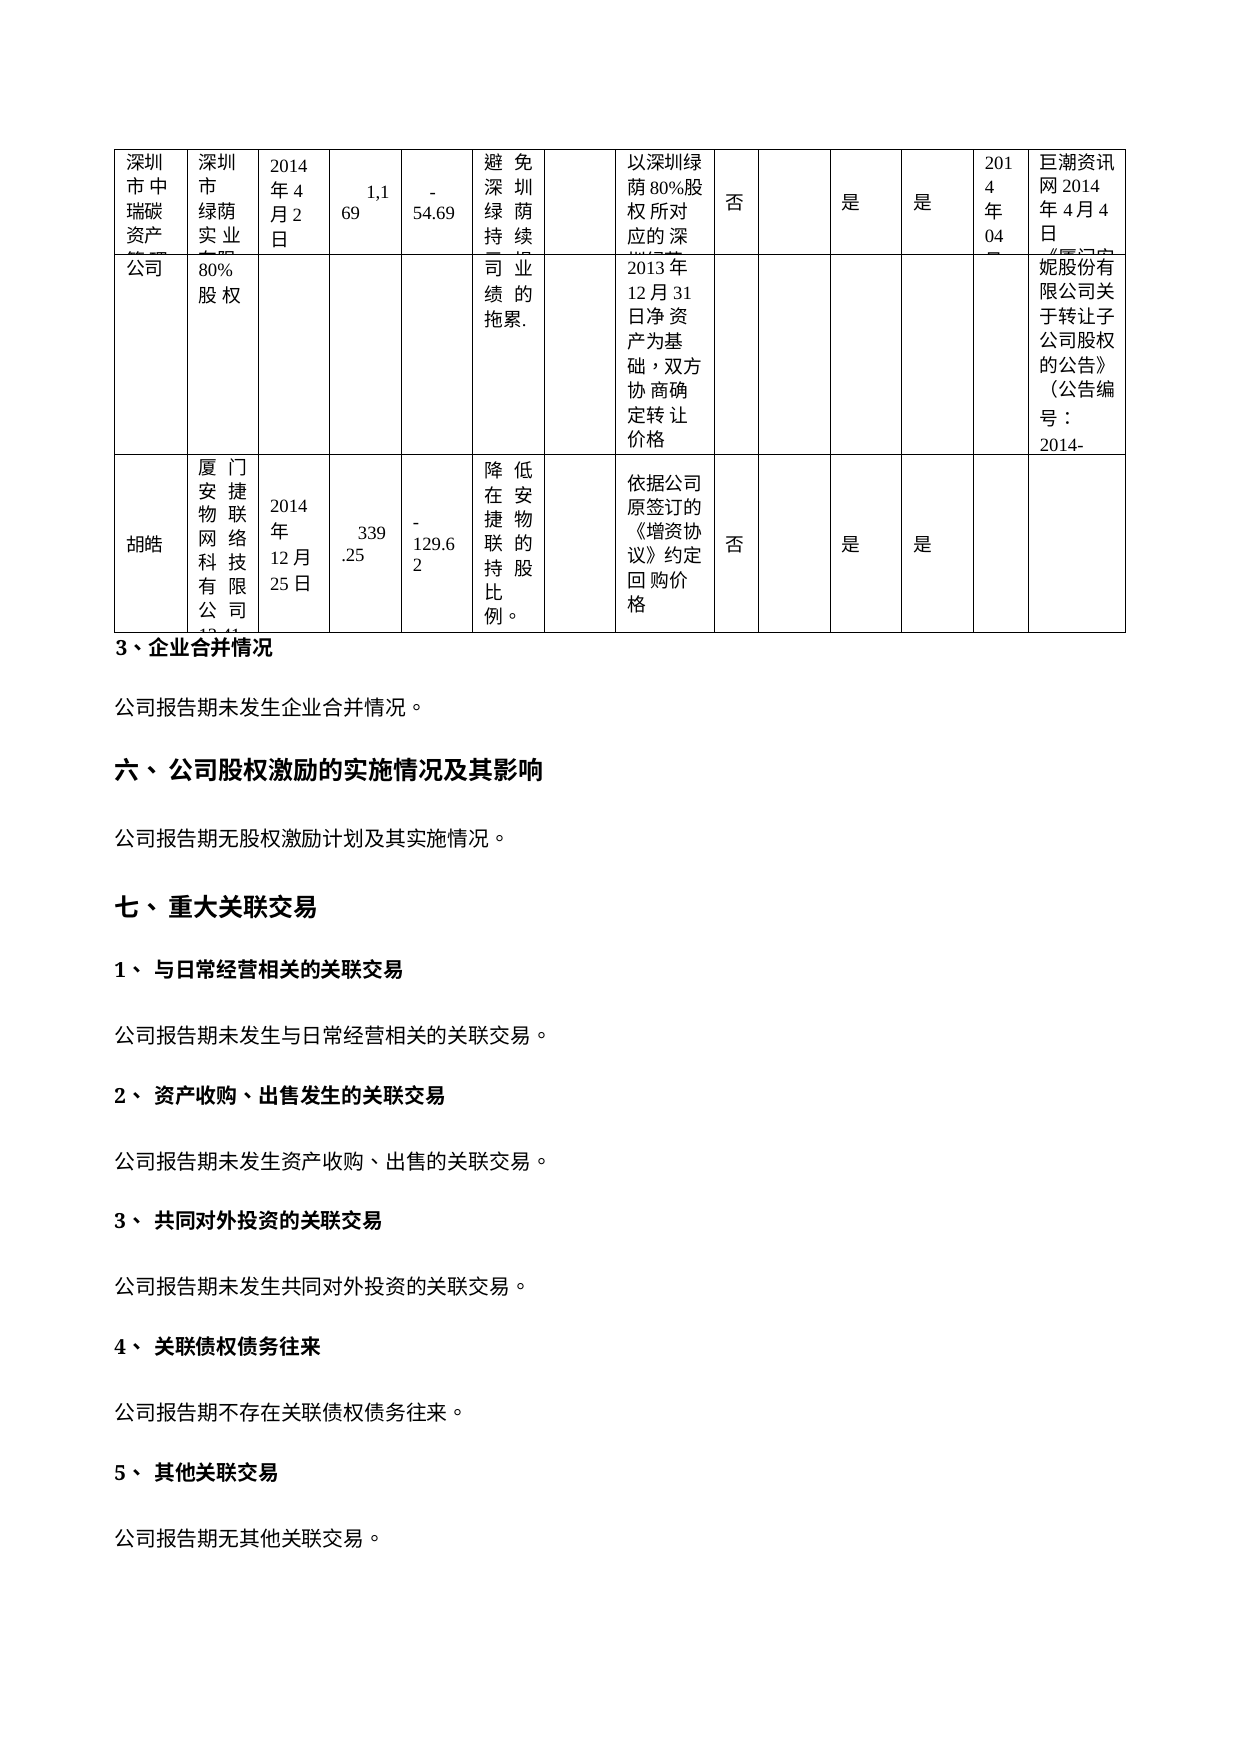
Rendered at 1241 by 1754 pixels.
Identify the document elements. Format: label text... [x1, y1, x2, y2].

text 公司报告期未发生资产收购、出售的关联交易。 [114, 1147, 1126, 1175]
table_cell 是 [831, 150, 901, 254]
table_cell [974, 455, 1028, 632]
subtitle 4、 关联债权债务往来 [114, 1332, 1126, 1361]
table_cell 2014 年 4月2日 [259, 150, 329, 254]
table_header [545, 255, 615, 454]
table_cell 降低在 安捷物 联的持 股比例。 [473, 455, 544, 632]
table_cell 1,169 [330, 150, 401, 254]
text 3、企业合并情况 [116, 633, 1126, 662]
table_cell 2014 年04 月04 日 [974, 150, 1028, 254]
table_header 80%股 权 [188, 255, 258, 454]
subtitle 六、 公司股权激励的实施情况及其影响 [114, 752, 1126, 787]
subtitle 3、 共同对外投资的关联交易 [114, 1207, 1126, 1235]
subtitle 1、 与日常经营相关的关联交易 [114, 955, 1126, 984]
table_header 妮股份有 限公司关 于转让子 公司股权 的公告》 （公告编 号： 2014-010） [1029, 255, 1125, 454]
table_cell [759, 455, 830, 632]
table_cell [1029, 455, 1125, 632]
table_header [831, 255, 901, 454]
table_cell 是 [902, 150, 973, 254]
text 公司报告期无其他关联交易。 [114, 1524, 1126, 1552]
table_cell 厦门安 捷物联 网络科 技有限 公司 13.41% 股权 [188, 455, 258, 632]
table_cell 依据公司 原签订的 《增资协 议》约定回 购价格 [616, 455, 714, 632]
table_cell 否 [715, 150, 758, 254]
subtitle 5、 其他关联交易 [114, 1458, 1126, 1486]
table_cell 深圳市 绿荫实 业有限 公司 [188, 150, 258, 254]
table_cell 胡皓 [115, 455, 187, 632]
text 公司报告期未发生与日常经营相关的关联交易。 [114, 1021, 1126, 1050]
text 公司报告期未发生共同对外投资的关联交易。 [114, 1272, 1126, 1301]
table_header [759, 255, 830, 454]
subtitle 2、 资产收购、出售发生的关联交易 [114, 1081, 1126, 1109]
table_cell 巨潮资讯 网2014年 4月4日 《厦门安 [1029, 150, 1125, 254]
table_cell [759, 150, 830, 254]
table_header [330, 255, 401, 454]
table_header 公司 [115, 255, 187, 454]
table_cell [545, 455, 615, 632]
table_header [974, 255, 1028, 454]
table_cell [545, 150, 615, 254]
table_header [902, 255, 973, 454]
table_cell 深圳市 中瑞碳 资产管 理有限 [115, 150, 187, 254]
table_cell 以深圳绿 荫80%股权 所对应的 深圳绿荫 [616, 150, 714, 254]
table_header [715, 255, 758, 454]
table_header [402, 255, 472, 454]
table_cell 是 [831, 455, 901, 632]
table_cell 2014 年 12 月 25 日 [259, 455, 329, 632]
table_cell 是 [902, 455, 973, 632]
table_cell -54.69 [402, 150, 472, 254]
table_header 司业绩 的拖累. [473, 255, 544, 454]
text 公司报告期未发生企业合并情况。 [114, 693, 1126, 721]
table_header [259, 255, 329, 454]
table_cell -129.62 [402, 455, 472, 632]
table_header 2013 年 12 月31日净 资产为基 础，双方协 商确定转 让价格 [616, 255, 714, 454]
text 公司报告期不存在关联债权债务往来。 [114, 1398, 1126, 1427]
text 公司报告期无股权激励计划及其实施情况。 [114, 824, 1126, 852]
table_cell 339.25 [330, 455, 401, 632]
table_cell 避免深 圳绿荫 持续亏 损对公 [473, 150, 544, 254]
table_cell 否 [715, 455, 758, 632]
subtitle 七、 重大关联交易 [114, 890, 1126, 924]
